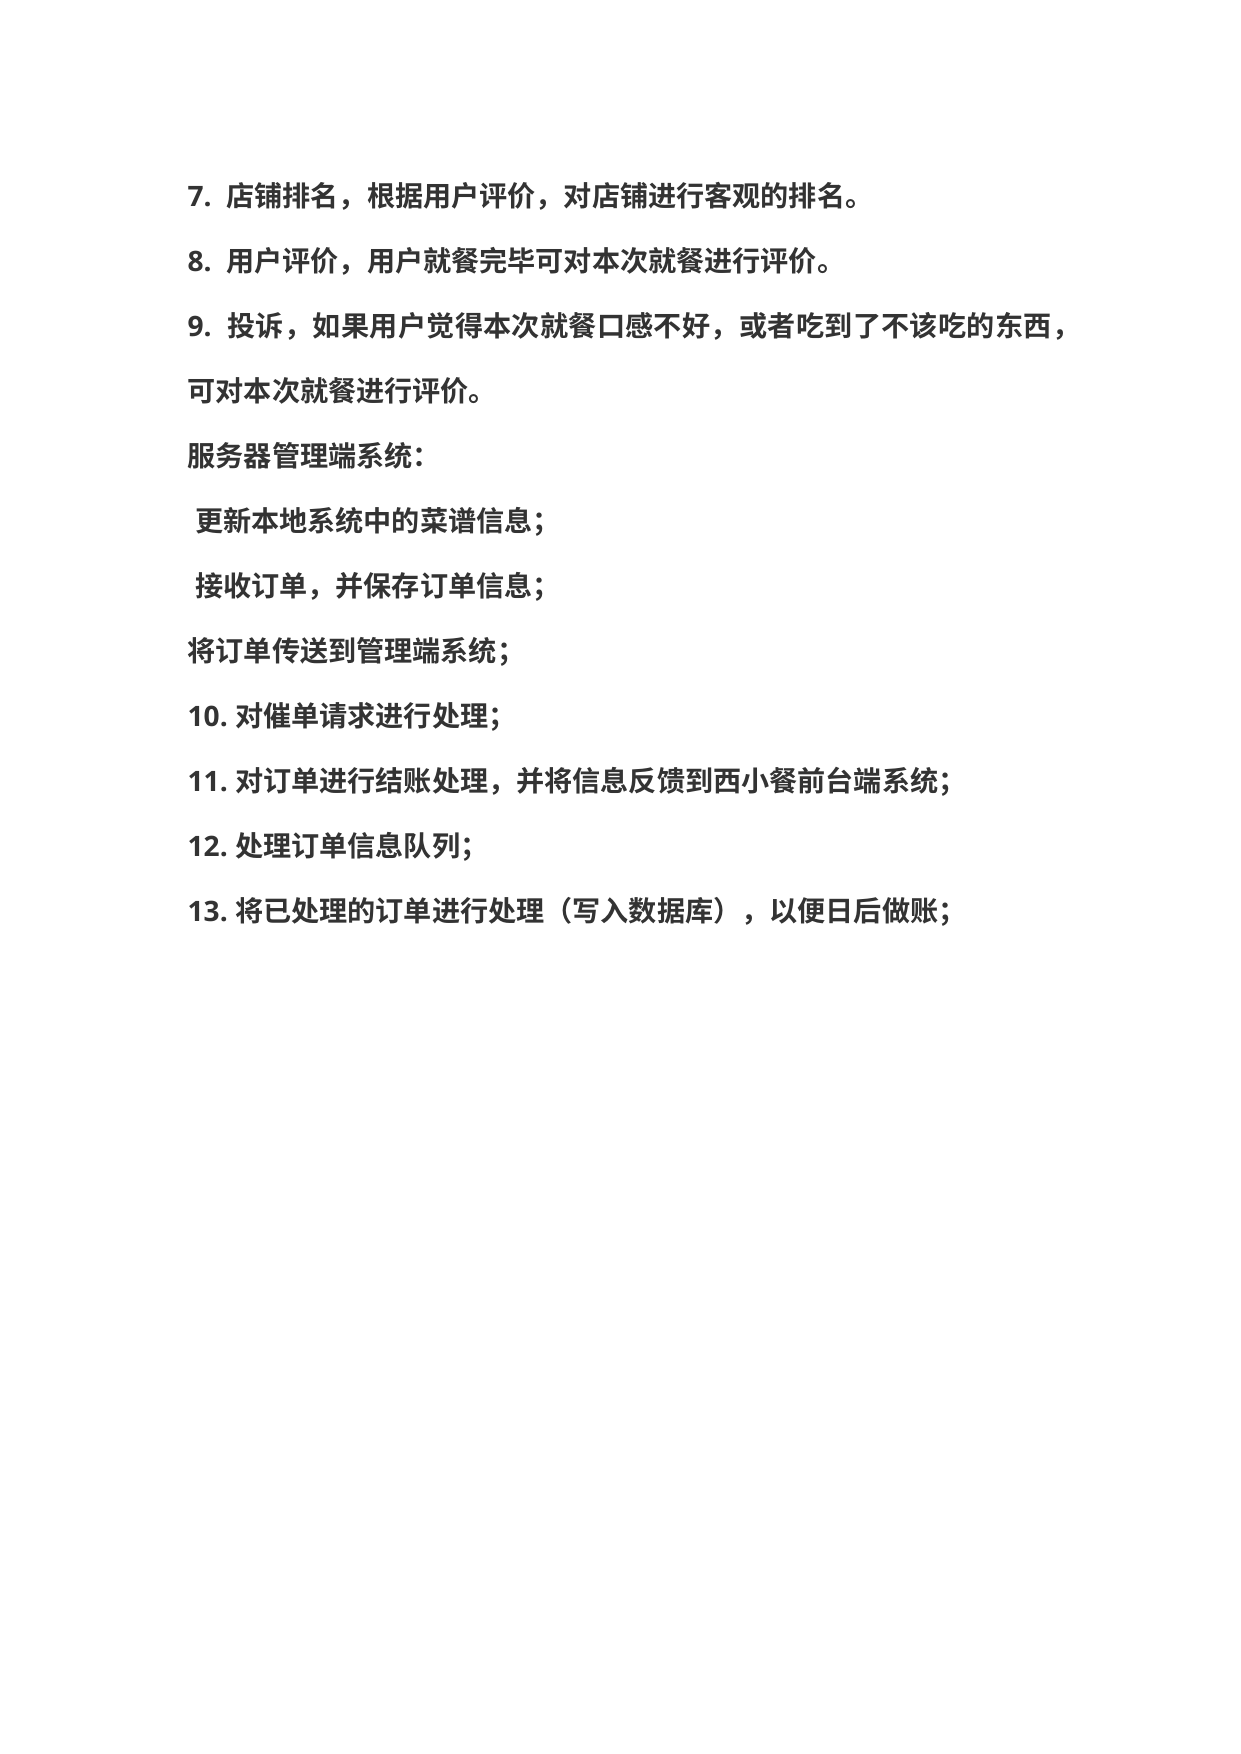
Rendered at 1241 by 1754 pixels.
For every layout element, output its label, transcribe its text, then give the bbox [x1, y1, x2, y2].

text 将订单传送到管理端系统； [187, 617, 1053, 682]
text 服务器管理端系统： [187, 422, 1053, 487]
text 8. 用户评价，用户就餐完毕可对本次就餐进行评价。 [187, 227, 1053, 292]
text 7. 店铺排名，根据用户评价，对店铺进行客观的排名。 [187, 162, 1053, 227]
text 9. 投诉，如果用户觉得本次就餐口感不好，或者吃到了不该吃的东西，可对本次就餐进行评价。 [187, 292, 1053, 422]
text 更新本地系统中的菜谱信息； [187, 487, 1053, 552]
text 10. 对催单请求进行处理； [187, 682, 1053, 747]
text 接收订单，并保存订单信息； [187, 552, 1053, 617]
text 11. 对订单进行结账处理，并将信息反馈到西小餐前台端系统； [187, 747, 1053, 812]
text 12. 处理订单信息队列； [187, 812, 1053, 877]
text 13. 将已处理的订单进行处理（写入数据库），以便日后做账； [187, 877, 1053, 942]
